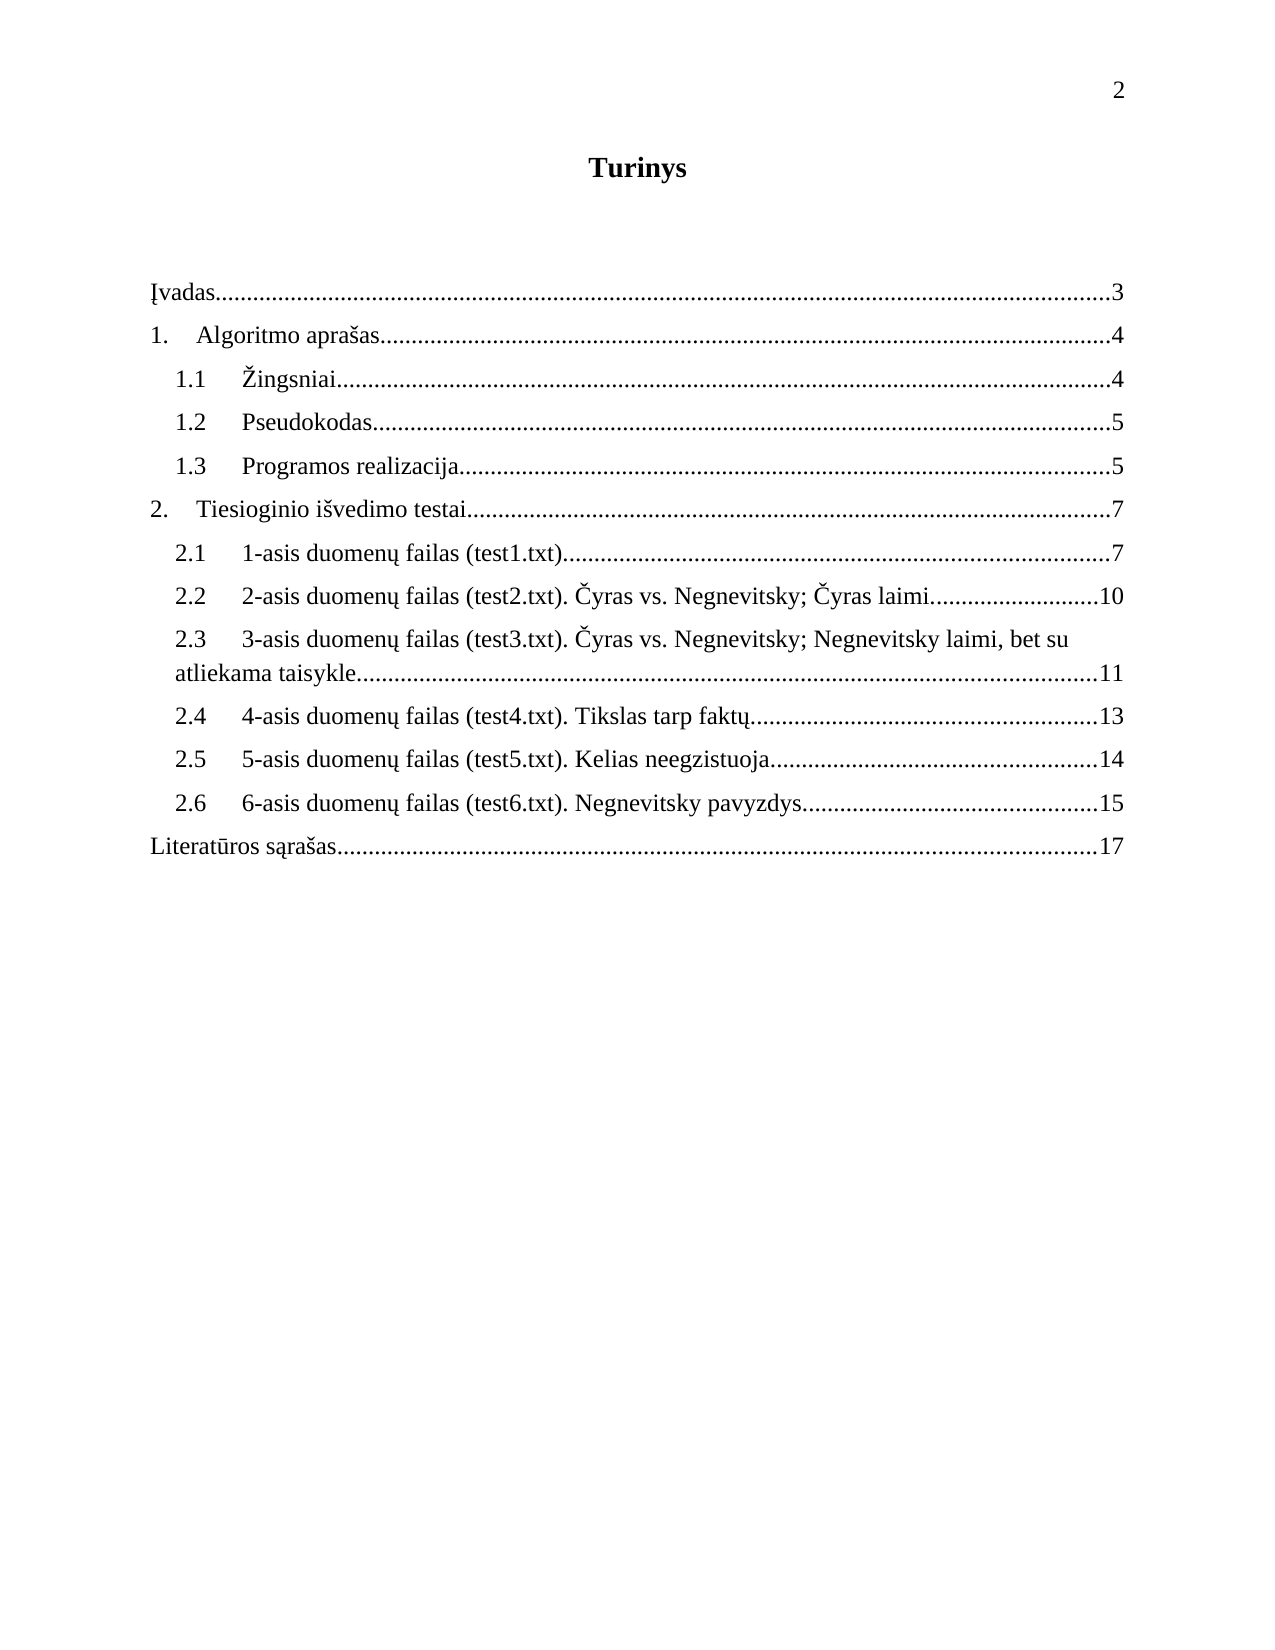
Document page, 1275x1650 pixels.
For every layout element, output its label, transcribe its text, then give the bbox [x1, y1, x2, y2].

text Turinys [150, 150, 1125, 183]
